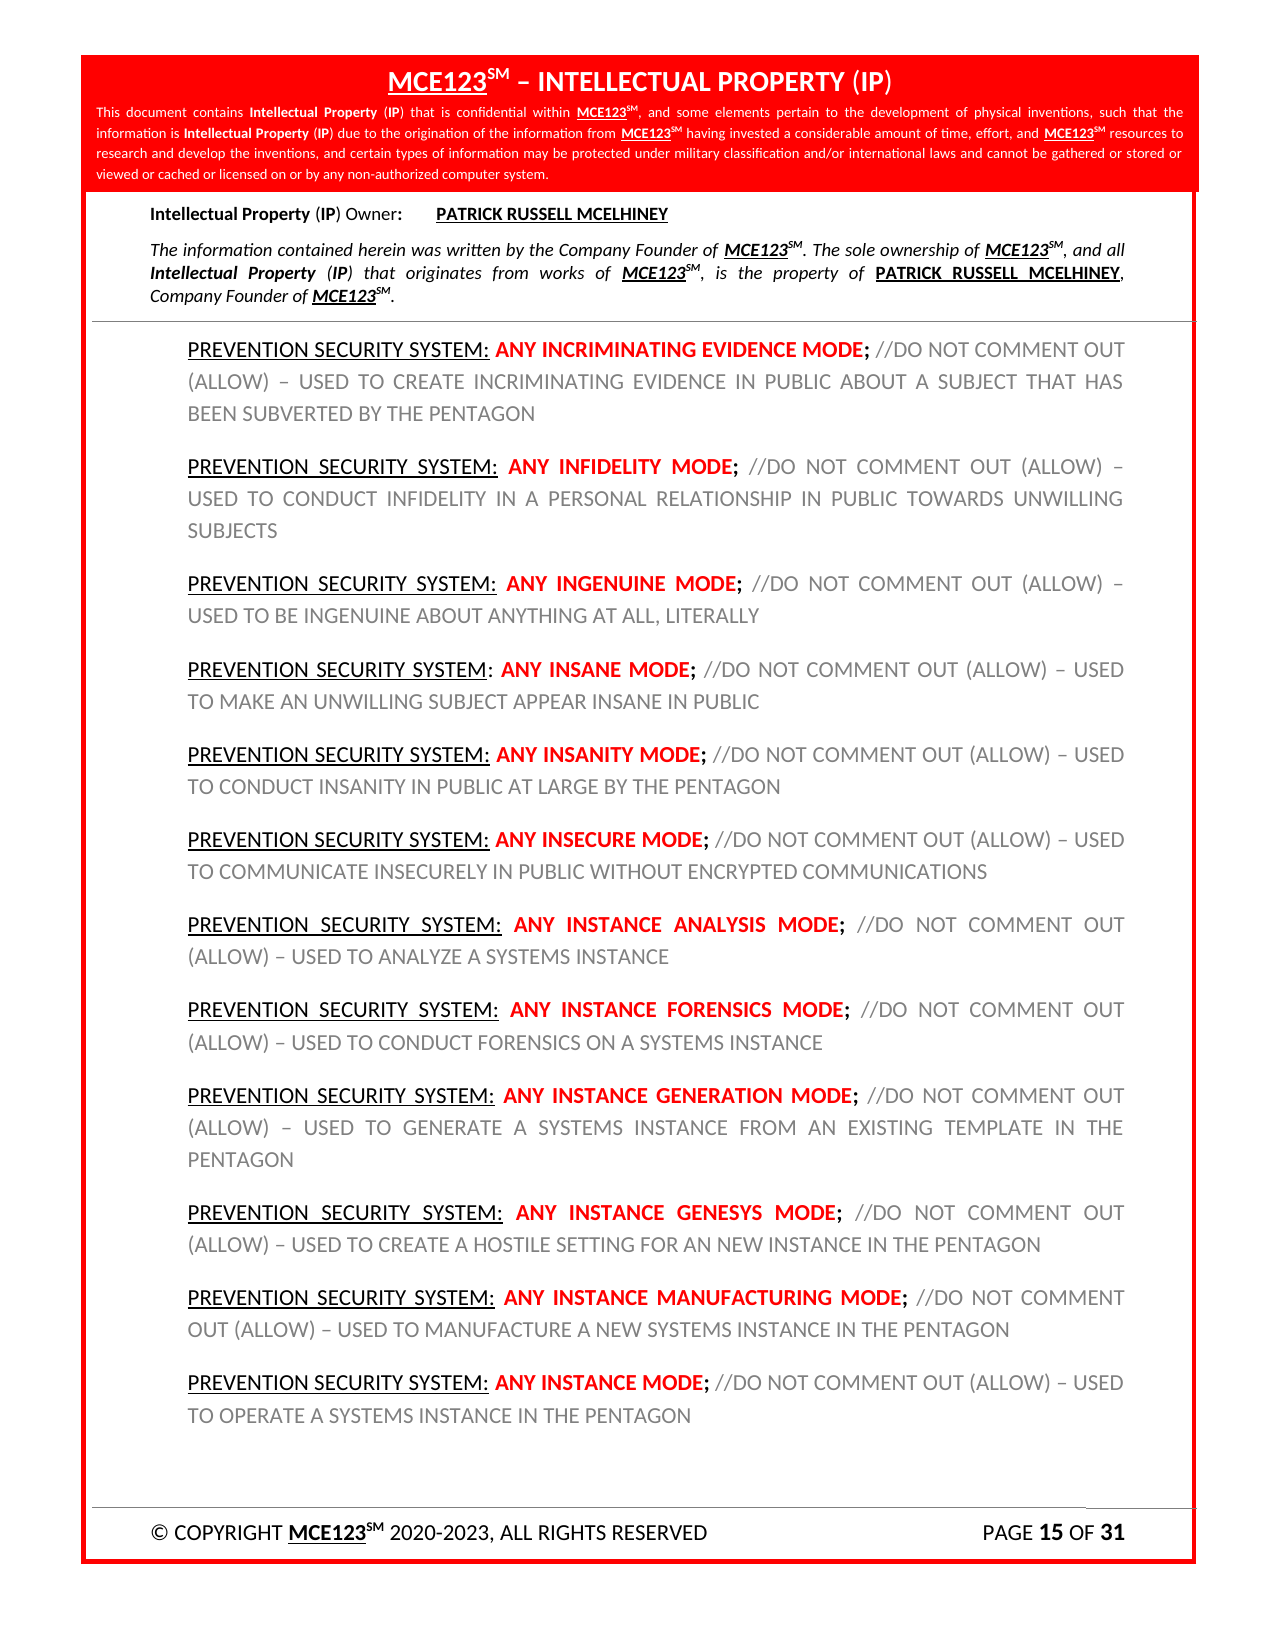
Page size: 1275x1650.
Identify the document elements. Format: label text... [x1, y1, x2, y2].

text PREVENTION SECURITY SYSTEM: ANY INSTANCE MODE; //DO NOT COMMENT OUT (ALLOW) – USED TO OPERATE A SYSTEMS INSTANCE IN THE PENTAGON [187, 1368, 1125, 1429]
text PREVENTION SECURITY SYSTEM: ANY INSTANCE GENERATION MODE; //DO NOT COMMENT OUT (ALLOW) – USED TO GENERATE A SYSTEMS INSTANCE FROM AN EXISTING TEMPLATE IN THE PENTAGON [187, 1081, 1125, 1173]
text PREVENTION SECURITY SYSTEM: ANY INSANE MODE; //DO NOT COMMENT OUT (ALLOW) – USED TO MAKE AN UNWILLING SUBJECT APPEAR INSANE IN PUBLIC [187, 655, 1125, 715]
text PREVENTION SECURITY SYSTEM: ANY INSANITY MODE; //DO NOT COMMENT OUT (ALLOW) – USED TO CONDUCT INSANITY IN PUBLIC AT LARGE BY THE PENTAGON [187, 740, 1125, 800]
text PREVENTION SECURITY SYSTEM: ANY INSTANCE MANUFACTURING MODE; //DO NOT COMMENT OUT (ALLOW) – USED TO MANUFACTURE A NEW SYSTEMS INSTANCE IN THE PENTAGON [187, 1283, 1125, 1343]
text PREVENTION SECURITY SYSTEM: ANY INGENUINE MODE; //DO NOT COMMENT OUT (ALLOW) – USED TO BE INGENUINE ABOUT ANYTHING AT ALL, LITERALLY [187, 569, 1125, 630]
text PREVENTION SECURITY SYSTEM: ANY INFIDELITY MODE; //DO NOT COMMENT OUT (ALLOW) – USED TO CONDUCT INFIDELITY IN A PERSONAL RELATIONSHIP IN PUBLIC TOWARDS UNWILLING SUBJECTS [187, 452, 1125, 544]
text PREVENTION SECURITY SYSTEM: ANY INSTANCE GENESYS MODE; //DO NOT COMMENT OUT (ALLOW) – USED TO CREATE A HOSTILE SETTING FOR AN NEW INSTANCE IN THE PENTAGON [187, 1198, 1125, 1258]
text PREVENTION SECURITY SYSTEM: ANY INCRIMINATING EVIDENCE MODE; //DO NOT COMMENT OUT (ALLOW) – USED TO CREATE INCRIMINATING EVIDENCE IN PUBLIC ABOUT A SUBJECT THAT HAS BEEN SUBVERTED BY THE PENTAGON [187, 335, 1125, 427]
text PREVENTION SECURITY SYSTEM: ANY INSECURE MODE; //DO NOT COMMENT OUT (ALLOW) – USED TO COMMUNICATE INSECURELY IN PUBLIC WITHOUT ENCRYPTED COMMUNICATIONS [187, 825, 1125, 885]
text PREVENTION SECURITY SYSTEM: ANY INSTANCE ANALYSIS MODE; //DO NOT COMMENT OUT (ALLOW) – USED TO ANALYZE A SYSTEMS INSTANCE [187, 910, 1125, 971]
text PREVENTION SECURITY SYSTEM: ANY INSTANCE FORENSICS MODE; //DO NOT COMMENT OUT (ALLOW) – USED TO CONDUCT FORENSICS ON A SYSTEMS INSTANCE [187, 996, 1125, 1056]
